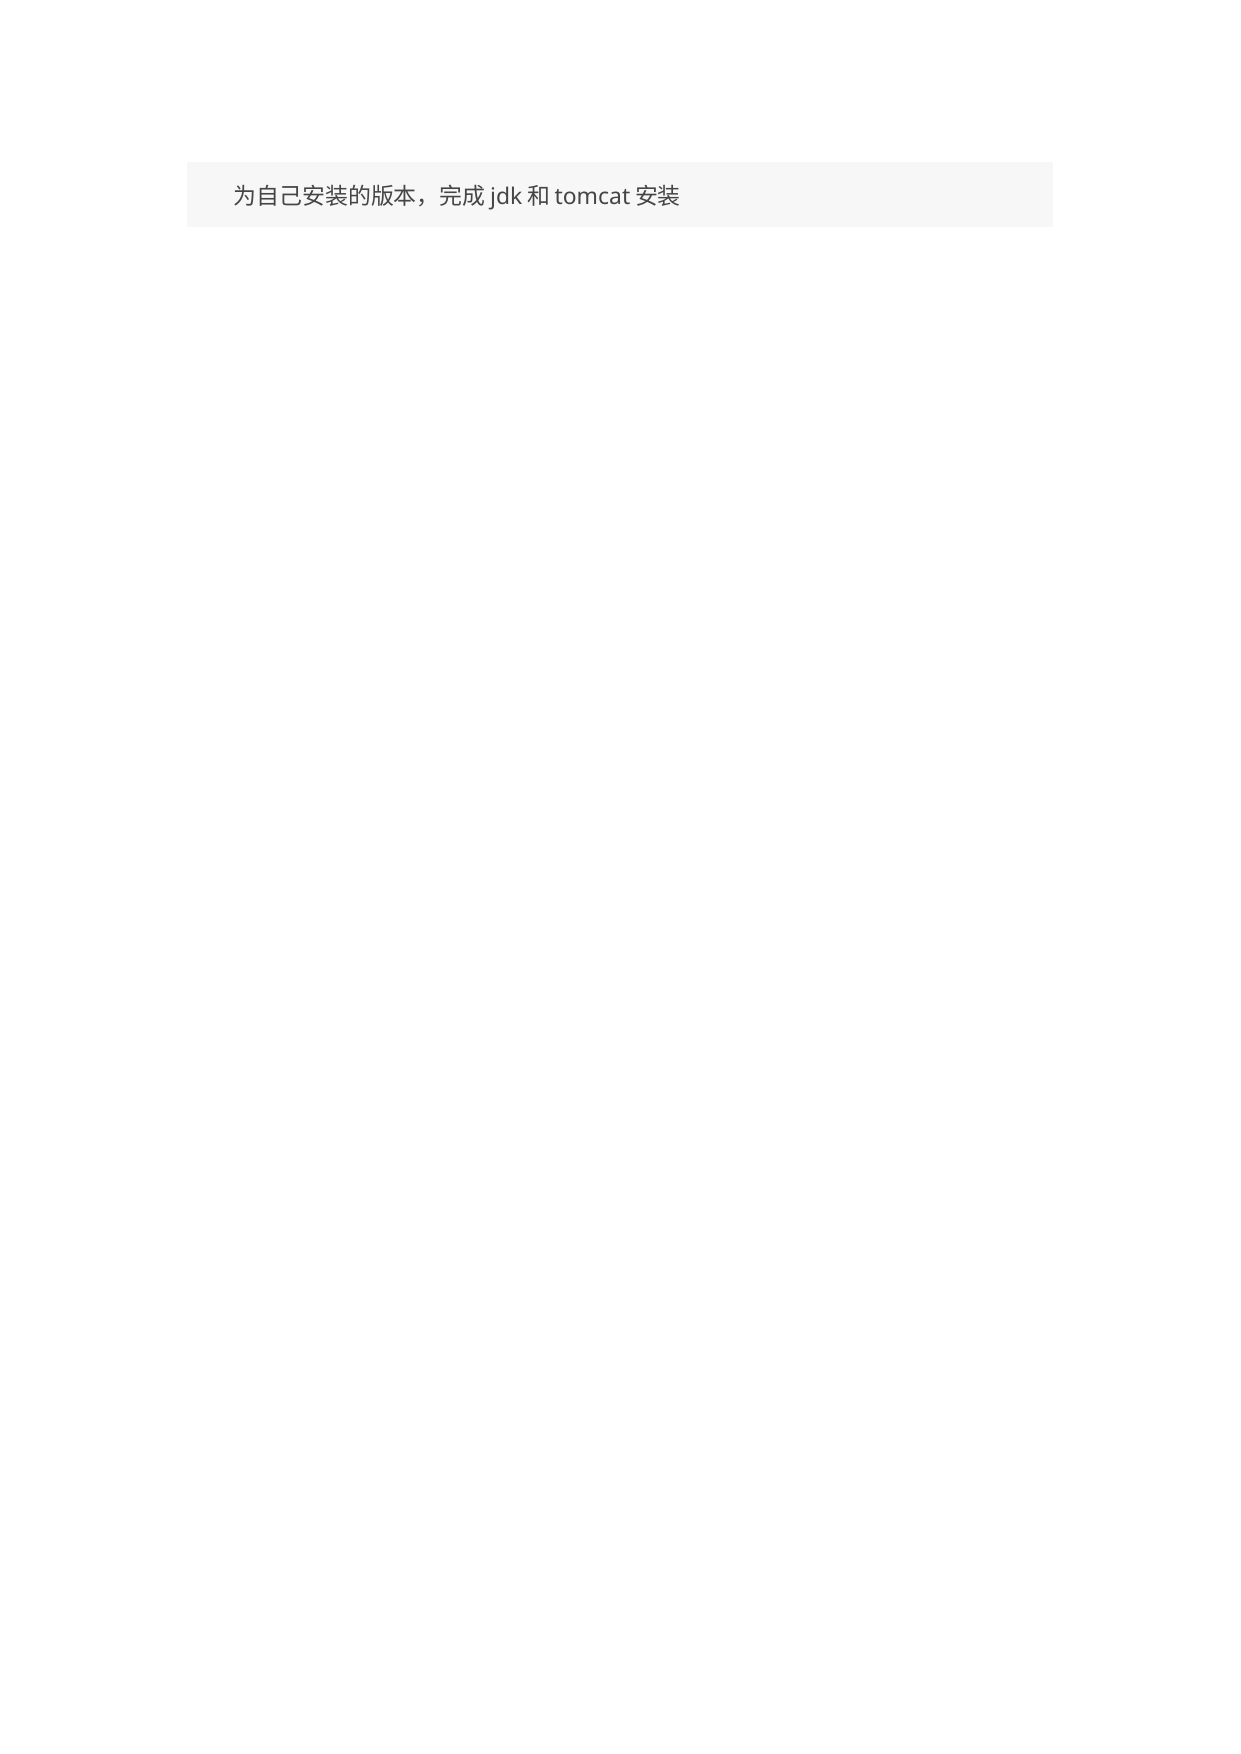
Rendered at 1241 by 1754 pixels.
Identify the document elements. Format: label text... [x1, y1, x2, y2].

text 为自己安装的版本，完成jdk和tomcat安装 [187, 162, 1053, 227]
